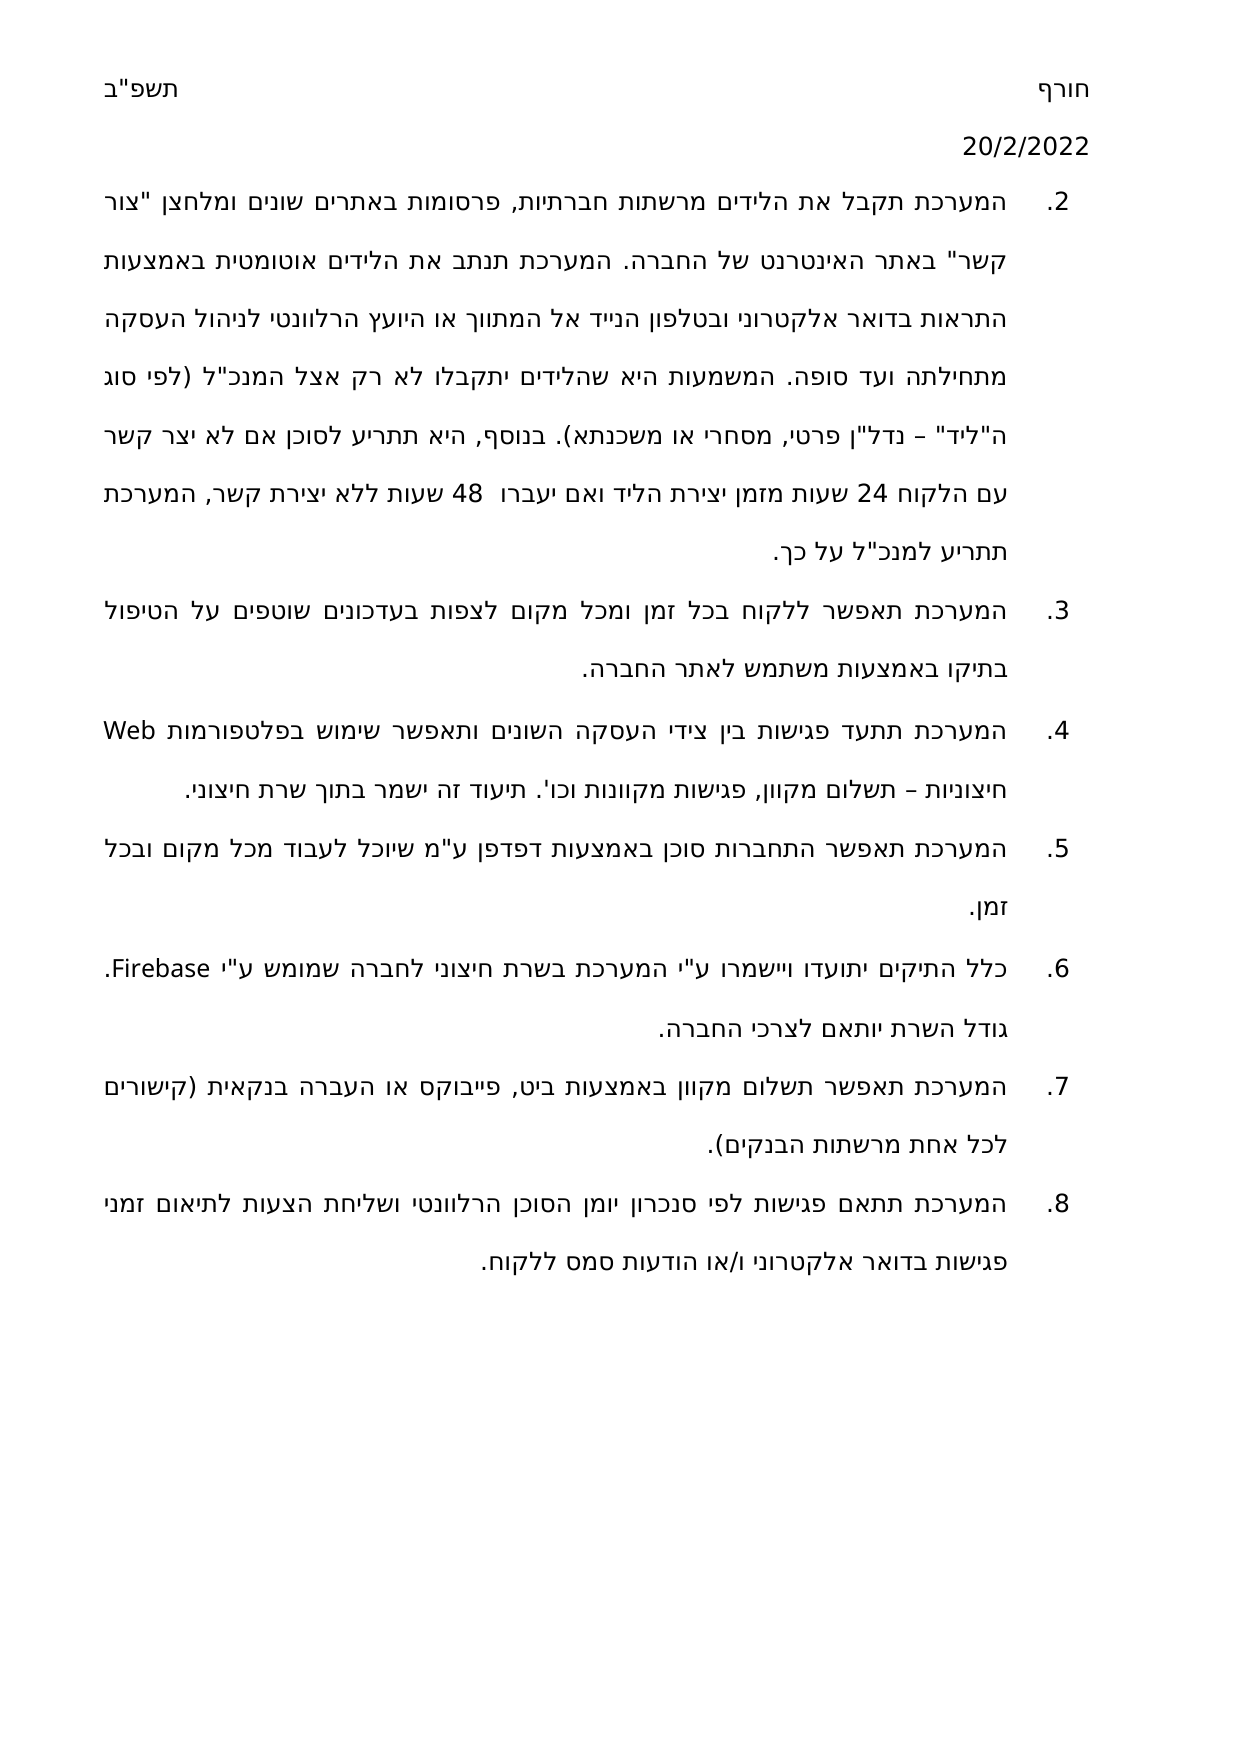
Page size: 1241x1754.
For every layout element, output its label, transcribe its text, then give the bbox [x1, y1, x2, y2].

list המערכת תקבל את הלידים מרשתות חברתיות, פרסומות באתרים שונים ומלחצן "צור קשר" באתר האינטרנט של החברה. המערכת תנתב את הלידים אוטומטית באמצעות התראות בדואר אלקטרוני ובטלפון הנייד אל המתווך או היועץ הרלוונטי לניהול העסקה מתחילתה ועד סופה. המשמעות היא שהלידים יתקבלו לא רק אצל המנכ"ל (לפי סוג ה"ליד" – נדל"ן פרטי, מסחרי או משכנתא). בנוסף, היא תתריע לסוכן אם לא יצר קשר עם הלקוח 24 שעות מזמן יצירת הליד ואם יעברו 48 שעות ללא יצירת קשר, המערכת תתריע למנכ"ל על כך. [103, 187, 1046, 567]
list המערכת תאפשר התחברות סוכן באמצעות דפדפן ע"מ שיוכל לעבוד מכל מקום ובכל זמן. [103, 834, 1046, 922]
list המערכת תאפשר תשלום מקוון באמצעות ביט, פייבוקס או העברה בנקאית (קישורים לכל אחת מרשתות הבנקים). [103, 1072, 1046, 1160]
list המערכת תתעד פגישות בין צידי העסקה השונים ותאפשר שימוש בפלטפורמות Web חיצוניות – תשלום מקוון, פגישות מקוונות וכו'. תיעוד זה ישמר בתוך שרת חיצוני. [103, 712, 1046, 805]
list המערכת תאפשר ללקוח בכל זמן ומכל מקום לצפות בעדכונים שוטפים על הטיפול בתיקו באמצעות משתמש לאתר החברה. [103, 596, 1046, 683]
list המערכת תתאם פגישות לפי סנכרון יומן הסוכן הרלוונטי ושליחת הצעות לתיאום זמני פגישות בדואר אלקטרוני ו/או הודעות סמס ללקוח. [103, 1189, 1046, 1276]
list כלל התיקים יתועדו ויישמרו ע"י המערכת בשרת חיצוני לחברה שמומש ע"י Firebase. גודל השרת יותאם לצרכי החברה. [103, 951, 1046, 1043]
